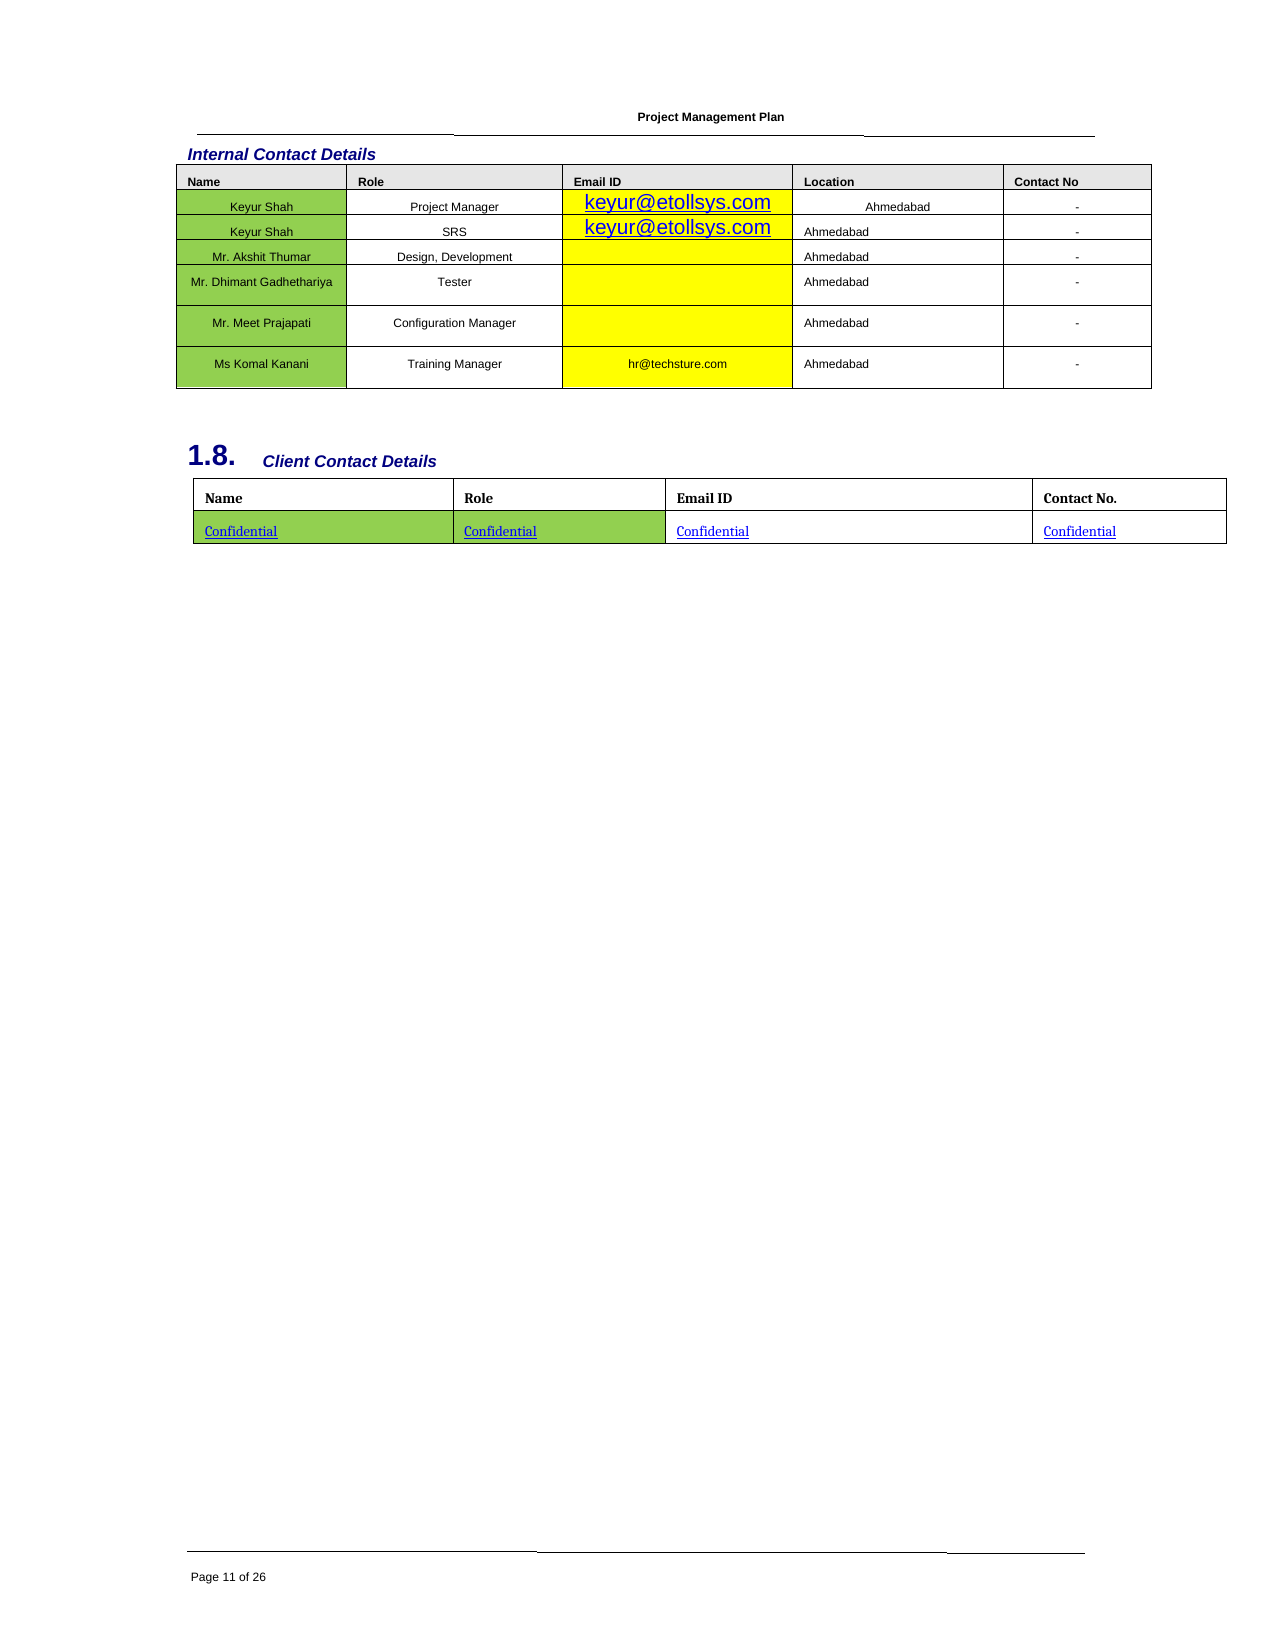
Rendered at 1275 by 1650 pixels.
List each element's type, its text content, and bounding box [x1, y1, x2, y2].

table_cell SRS [347, 215, 562, 239]
table_cell Confidential [194, 511, 453, 543]
table_cell keyur@etollsys.com [563, 190, 792, 214]
table_cell Ahmedabad [793, 240, 1003, 264]
table_cell - [1004, 240, 1151, 264]
table_cell Ahmedabad [793, 306, 1003, 346]
table_cell Tester [347, 265, 562, 305]
table_cell Training Manager [347, 347, 562, 387]
table_header Role [347, 165, 562, 189]
table_cell [563, 306, 792, 346]
table_cell Mr. Akshit Thumar [177, 240, 346, 264]
table_cell Project Manager [347, 190, 562, 214]
table_cell [563, 240, 792, 264]
table_cell Ahmedabad [793, 265, 1003, 305]
table_cell - [1004, 306, 1151, 346]
table_cell Ms Komal Kanani [177, 347, 346, 387]
table_cell - [1004, 347, 1151, 387]
table_header Contact No. [1033, 479, 1226, 510]
table_cell Design, Development [347, 240, 562, 264]
table_cell [563, 265, 792, 305]
table_cell Confidential [454, 511, 665, 543]
table_cell Keyur Shah [177, 190, 346, 214]
table_cell - [1004, 190, 1151, 214]
table_cell Confidential [666, 511, 1032, 543]
table_cell hr@techsture.com [563, 347, 792, 387]
text Internal Contact Details [187, 130, 1087, 164]
table_header Contact No [1004, 165, 1151, 189]
table_header Role [454, 479, 665, 510]
table_cell Ahmedabad [793, 190, 1003, 214]
table_header Location [793, 165, 1003, 189]
table_header Email ID [666, 479, 1032, 510]
table_cell Mr. Meet Prajapati [177, 306, 346, 346]
table_cell keyur@etollsys.com [563, 215, 792, 239]
table_cell Ahmedabad [793, 215, 1003, 239]
table_header Name [194, 479, 453, 510]
table_cell Confidential [1033, 511, 1226, 543]
table_cell Mr. Dhimant Gadhethariya [177, 265, 346, 305]
list Client Contact Details [187, 437, 1087, 471]
table_header Email ID [563, 165, 792, 189]
table_cell - [1004, 265, 1151, 305]
table_cell Configuration Manager [347, 306, 562, 346]
table_header Name [177, 165, 346, 189]
table_cell Keyur Shah [177, 215, 346, 239]
table_cell Ahmedabad [793, 347, 1003, 387]
table_cell - [1004, 215, 1151, 239]
